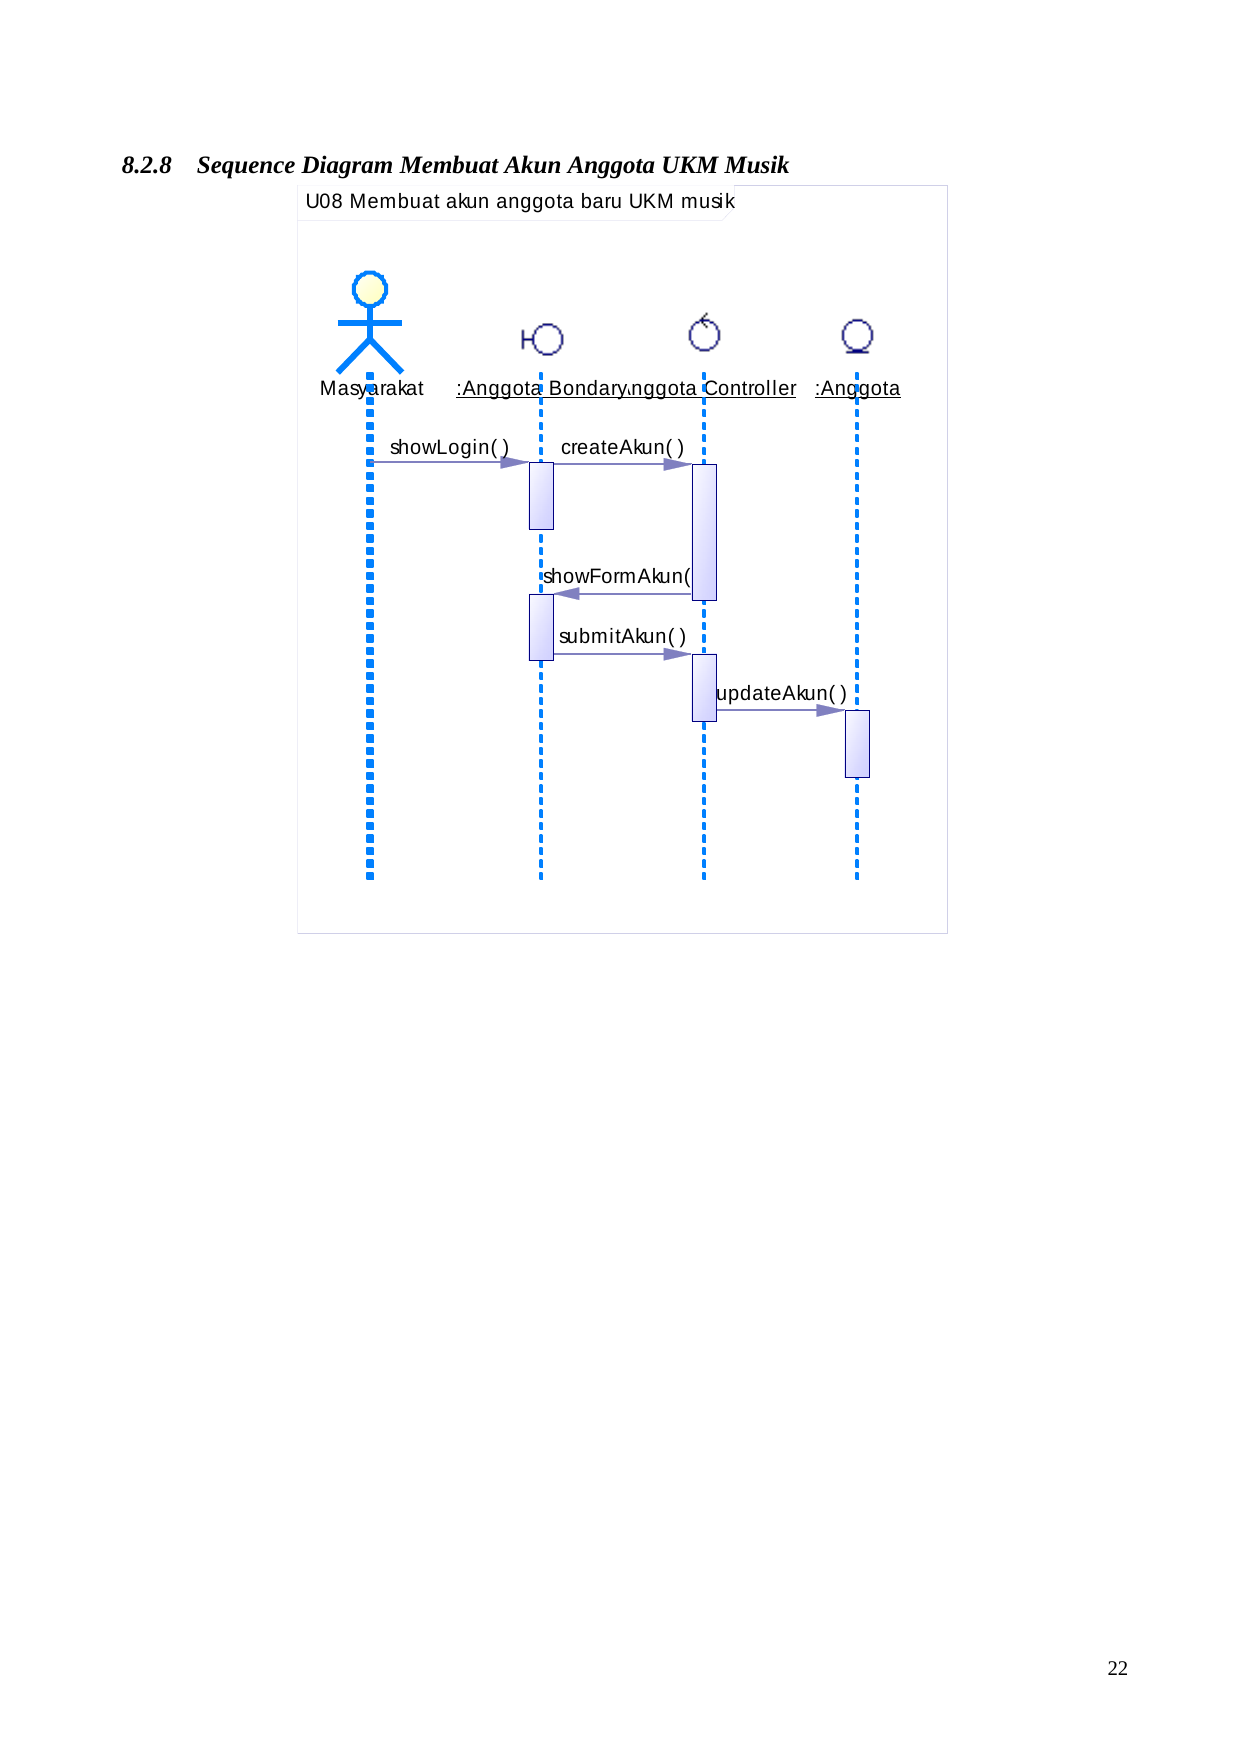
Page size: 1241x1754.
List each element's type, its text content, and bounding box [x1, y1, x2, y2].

subtitle Sequence Diagram Membuat Akun Anggota UKM Musik [122, 150, 1128, 179]
